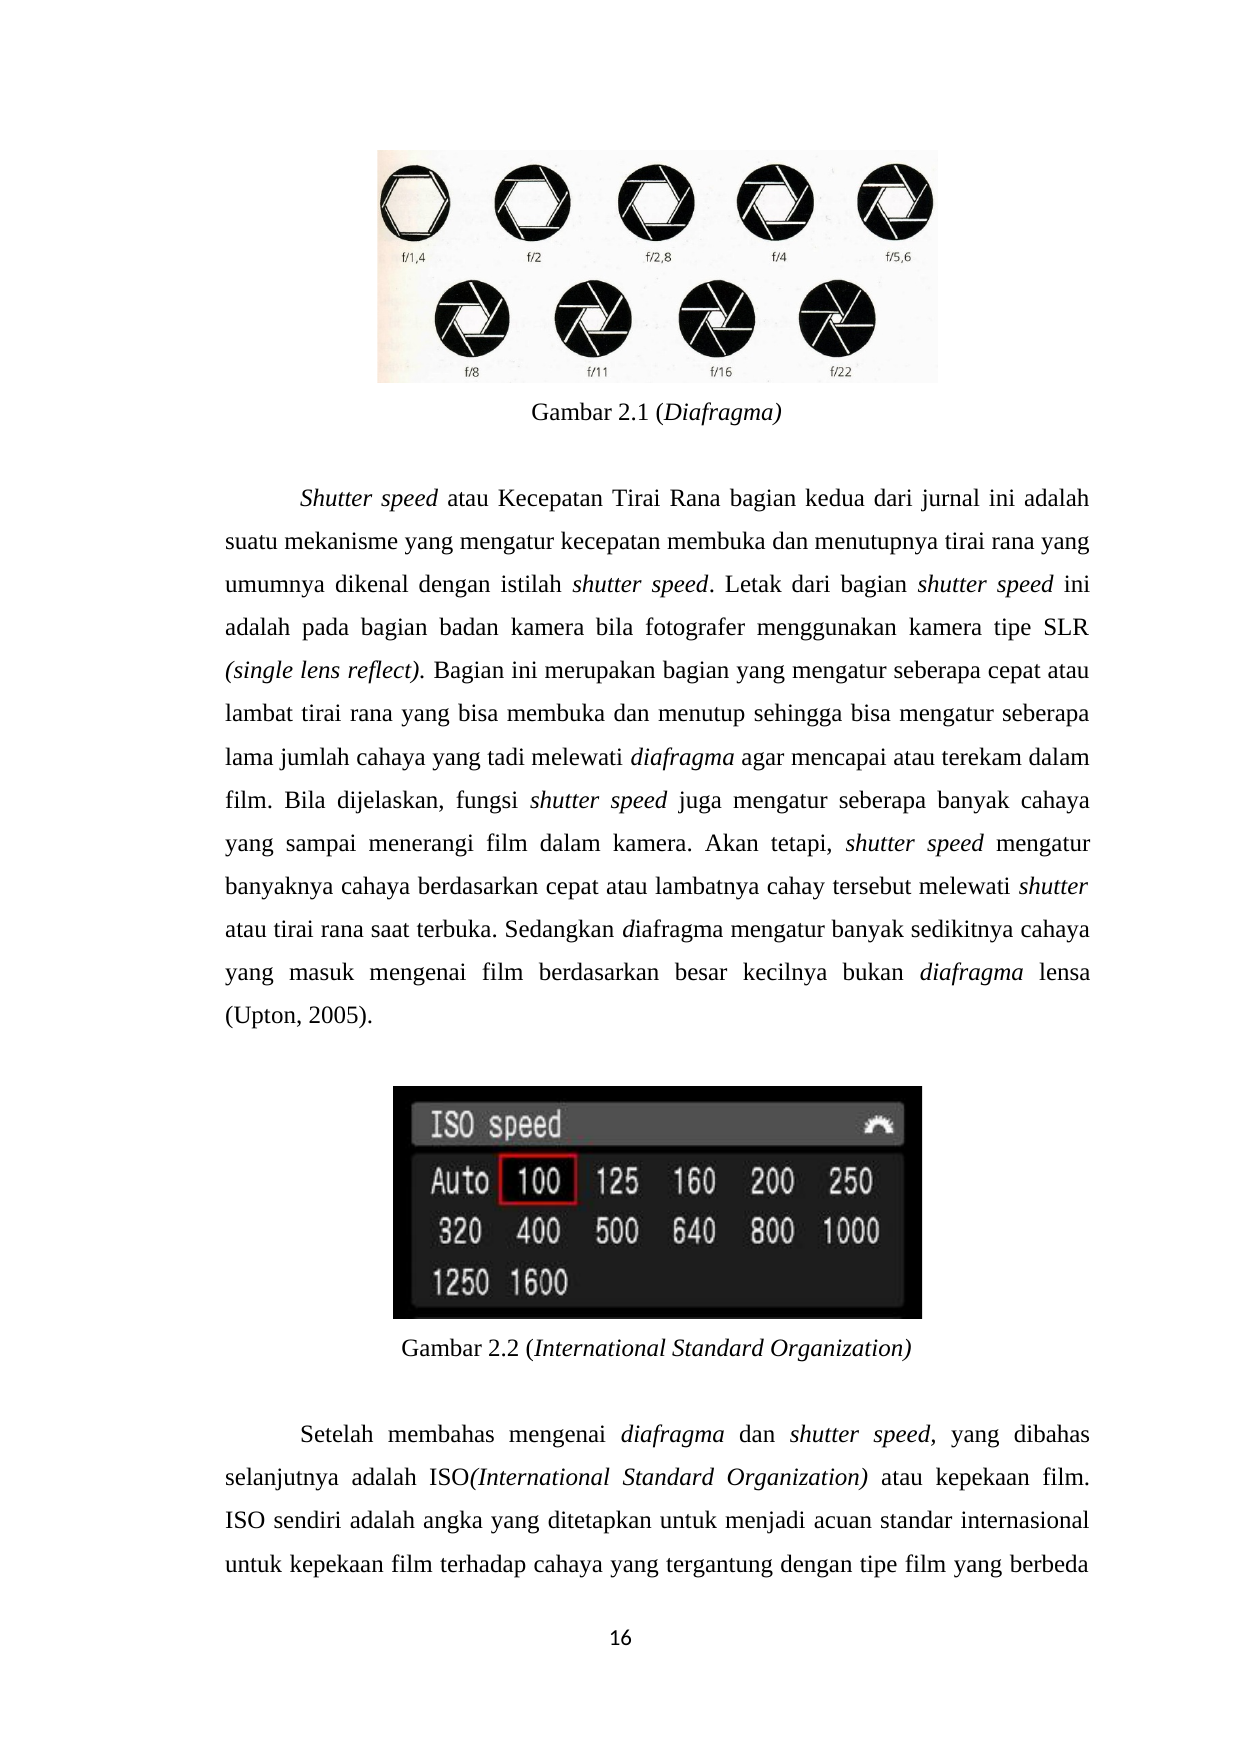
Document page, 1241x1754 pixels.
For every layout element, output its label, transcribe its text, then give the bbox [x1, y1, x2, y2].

picture [377, 150, 938, 383]
list Shutter speed atau Kecepatan Tirai Rana bagian kedua dari jurnal ini adalah suatu mekanisme yang mengatur kecepatan membuka dan menutupnya tirai rana yang umumnya dikenal dengan istilah shutter speed. Letak dari bagian shutter speed ini adalah pada bagian badan kamera bila fotografer menggunakan kamera tipe SLR (single lens reflect). Bagian ini merupakan bagian yang mengatur seberapa cepat atau lambat tirai rana yang bisa membuka dan menutup sehingga bisa mengatur seberapa lama jumlah cahaya yang tadi melewati diafragma agar mencapai atau terekam dalam film. Bila dijelaskan, fungsi shutter speed juga mengatur seberapa banyak cahaya yang sampai menerangi film dalam kamera. Akan tetapi, shutter speed mengatur banyaknya cahaya berdasarkan cepat atau lambatnya cahay tersebut melewati shutter atau tirai rana saat terbuka. Sedangkan diafragma mengatur banyak sedikitnya cahaya yang masuk mengenai film berdasarkan besar kecilnya bukan diafragma lensa (Upton, 2005). [225, 483, 1090, 1029]
list Gambar 2.2 (International Standard Organization) [225, 1333, 1090, 1362]
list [225, 1419, 1090, 1577]
picture [393, 1086, 923, 1319]
list Gambar 2.1 (Diafragma) [225, 397, 1090, 425]
